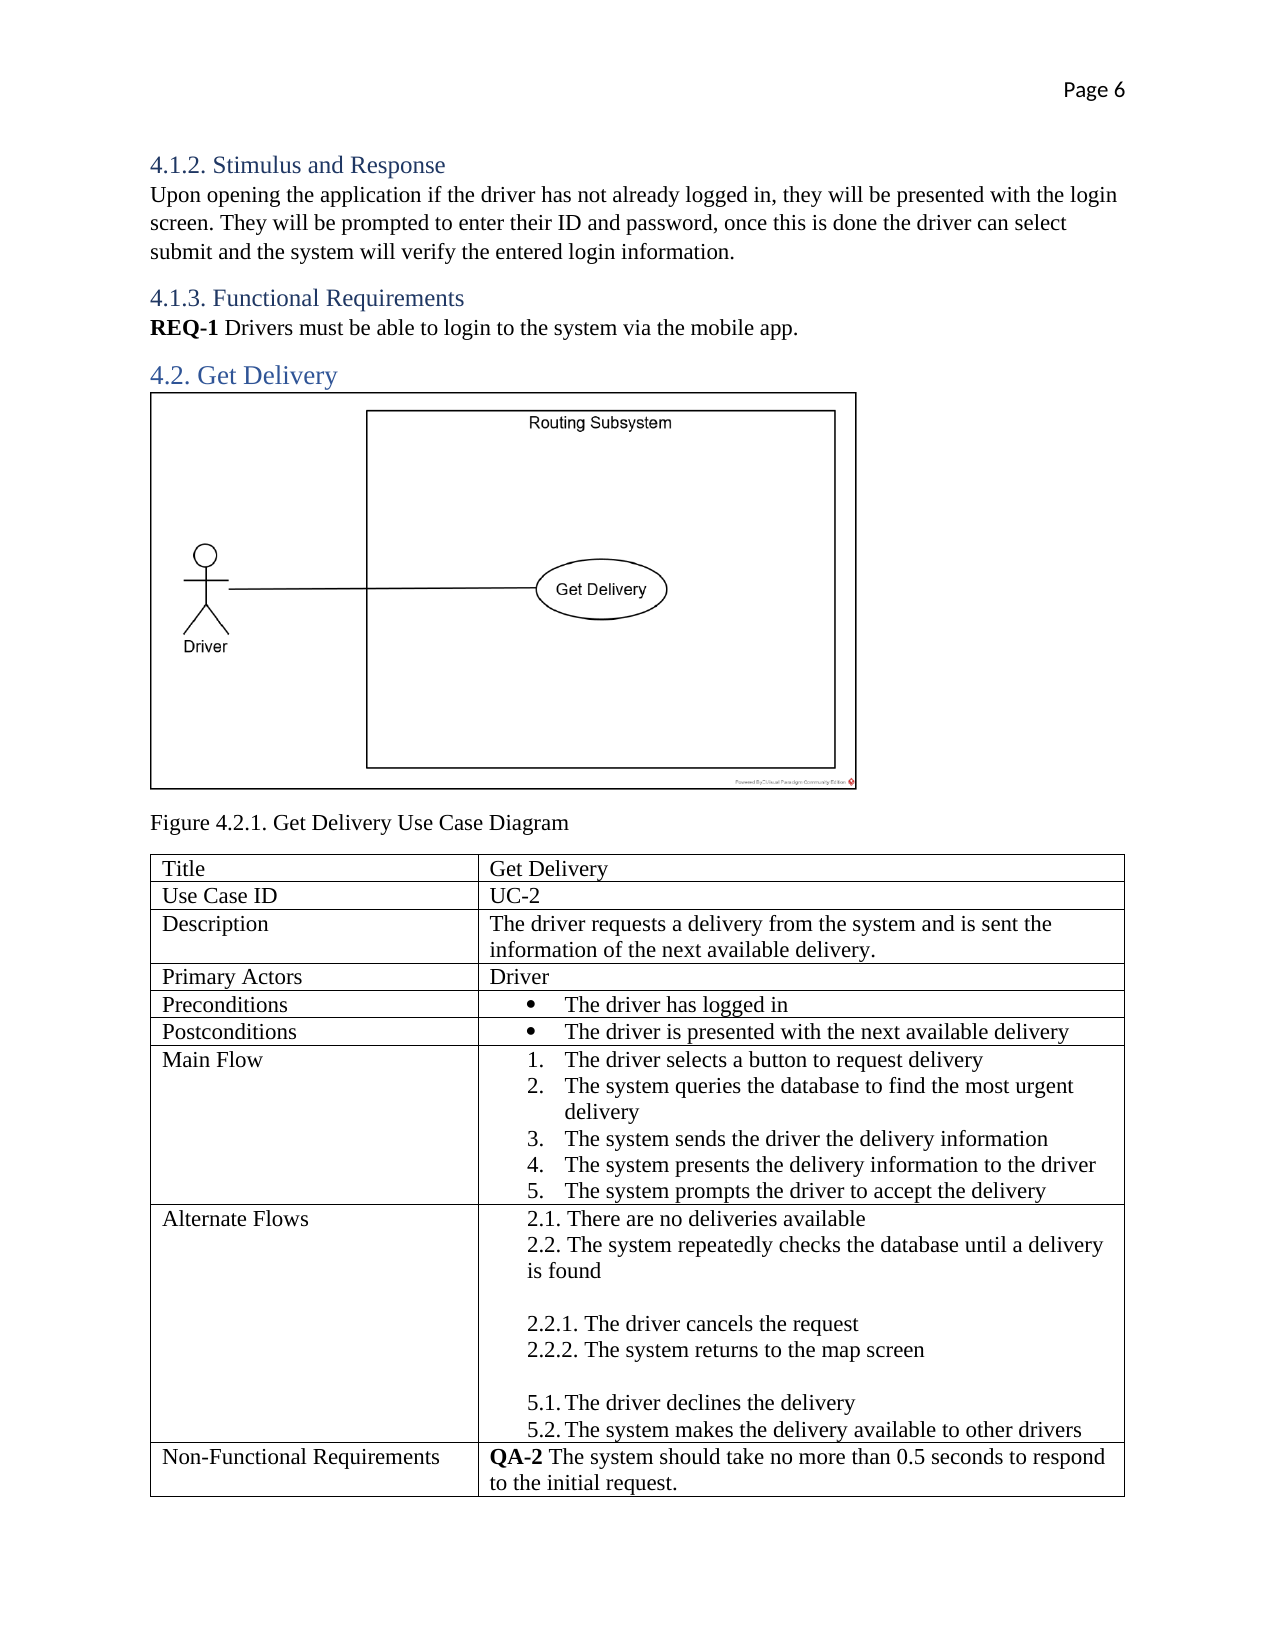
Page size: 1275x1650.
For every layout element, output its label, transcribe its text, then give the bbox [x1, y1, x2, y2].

table_cell The driver has logged in [479, 991, 1124, 1017]
table_cell Description [151, 910, 478, 962]
table_cell The driver is presented with the next available delivery [479, 1018, 1124, 1044]
picture [150, 392, 857, 790]
table_cell UC-2 [479, 882, 1124, 909]
table_cell 2.1. There are no deliveries available 2.2. The system repeatedly checks the database until a delivery is found 2.2.1. The driver cancels the request 2.2.2. The system returns to the map screen The driver declines the delivery The system makes the delivery available to other drivers [479, 1205, 1124, 1442]
table_cell The driver selects a button to request delivery The system queries the database to find the most urgent delivery The system sends the driver the delivery information The system presents the delivery information to the driver The system prompts the driver to accept the delivery [479, 1046, 1124, 1204]
table_cell Main Flow [151, 1046, 478, 1204]
table_cell Non-Functional Requirements [151, 1443, 478, 1496]
table_cell Driver [479, 964, 1124, 990]
text Figure 4.2.1. Get Delivery Use Case Diagram [150, 809, 1125, 835]
table_cell Alternate Flows [151, 1205, 478, 1442]
table_cell QA-2 The system should take no more than 0.5 seconds to respond to the initial request. [479, 1443, 1124, 1496]
table_cell Primary Actors [151, 964, 478, 990]
table_cell Use Case ID [151, 882, 478, 909]
subtitle 4.1.2. Stimulus and Response [150, 150, 1125, 179]
table_header Get Delivery [479, 855, 1124, 881]
text REQ-1 Drivers must be able to login to the system via the mobile app. [150, 314, 1125, 340]
table_cell Postconditions [151, 1018, 478, 1044]
table_cell The driver requests a delivery from the system and is sent the information of the next available delivery. [479, 910, 1124, 962]
text Upon opening the application if the driver has not already logged in, they will be presented with the login screen. They will be prompted to enter their ID and password, once this is done the driver can select submit and the system will verify the entered login information. [150, 181, 1125, 264]
table_cell Preconditions [151, 991, 478, 1017]
subtitle 4.2. Get Delivery [150, 359, 1125, 390]
subtitle 4.1.3. Functional Requirements [150, 283, 1125, 312]
table_header Title [151, 855, 478, 881]
